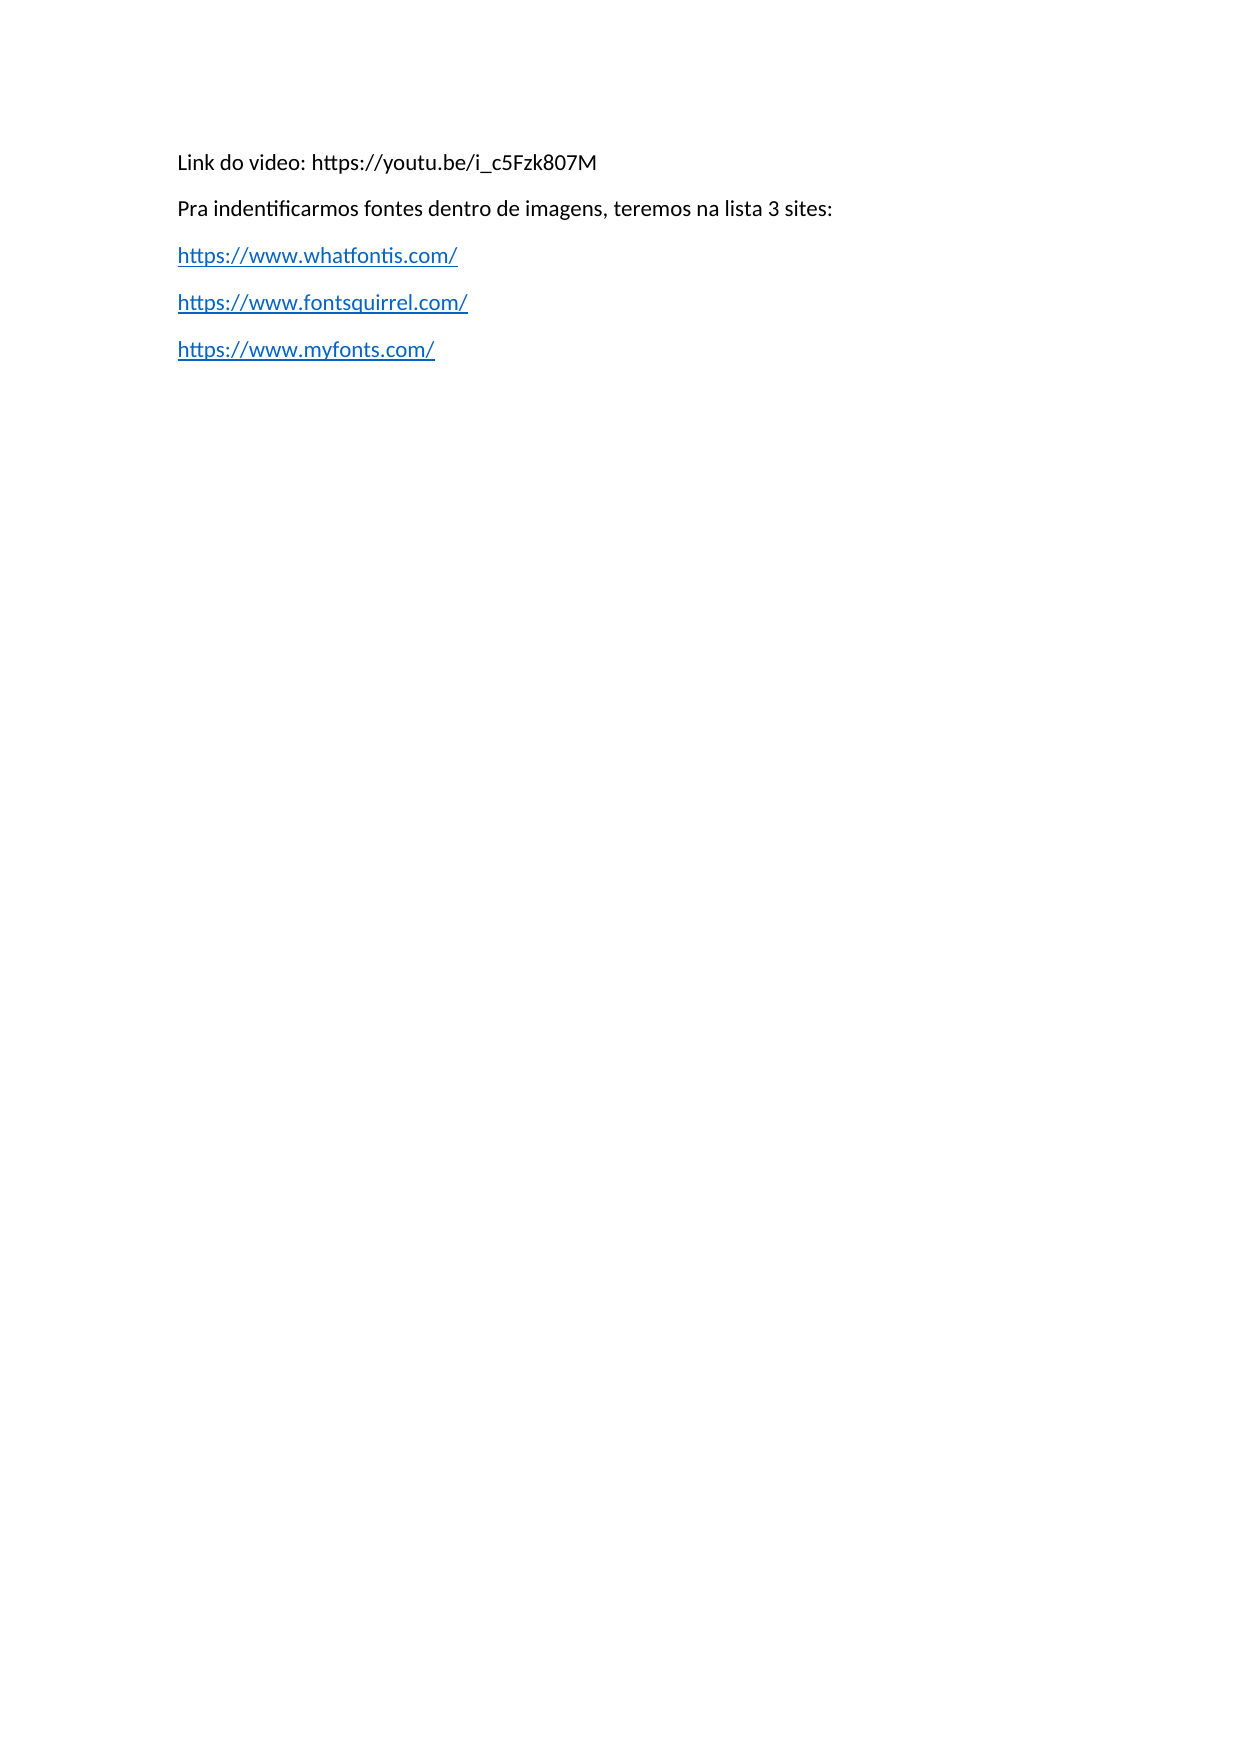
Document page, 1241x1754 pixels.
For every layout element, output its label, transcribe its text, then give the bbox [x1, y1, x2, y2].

text https://www.myfonts.com/ [177, 335, 1063, 363]
text Link do video: https://youtu.be/i_c5Fzk807M [177, 148, 1063, 176]
text https://www.fontsquirrel.com/ [177, 288, 1063, 316]
text https://www.whatfontis.com/ [177, 241, 1063, 269]
text Pra indentificarmos fontes dentro de imagens, teremos na lista 3 sites: [177, 194, 1063, 222]
